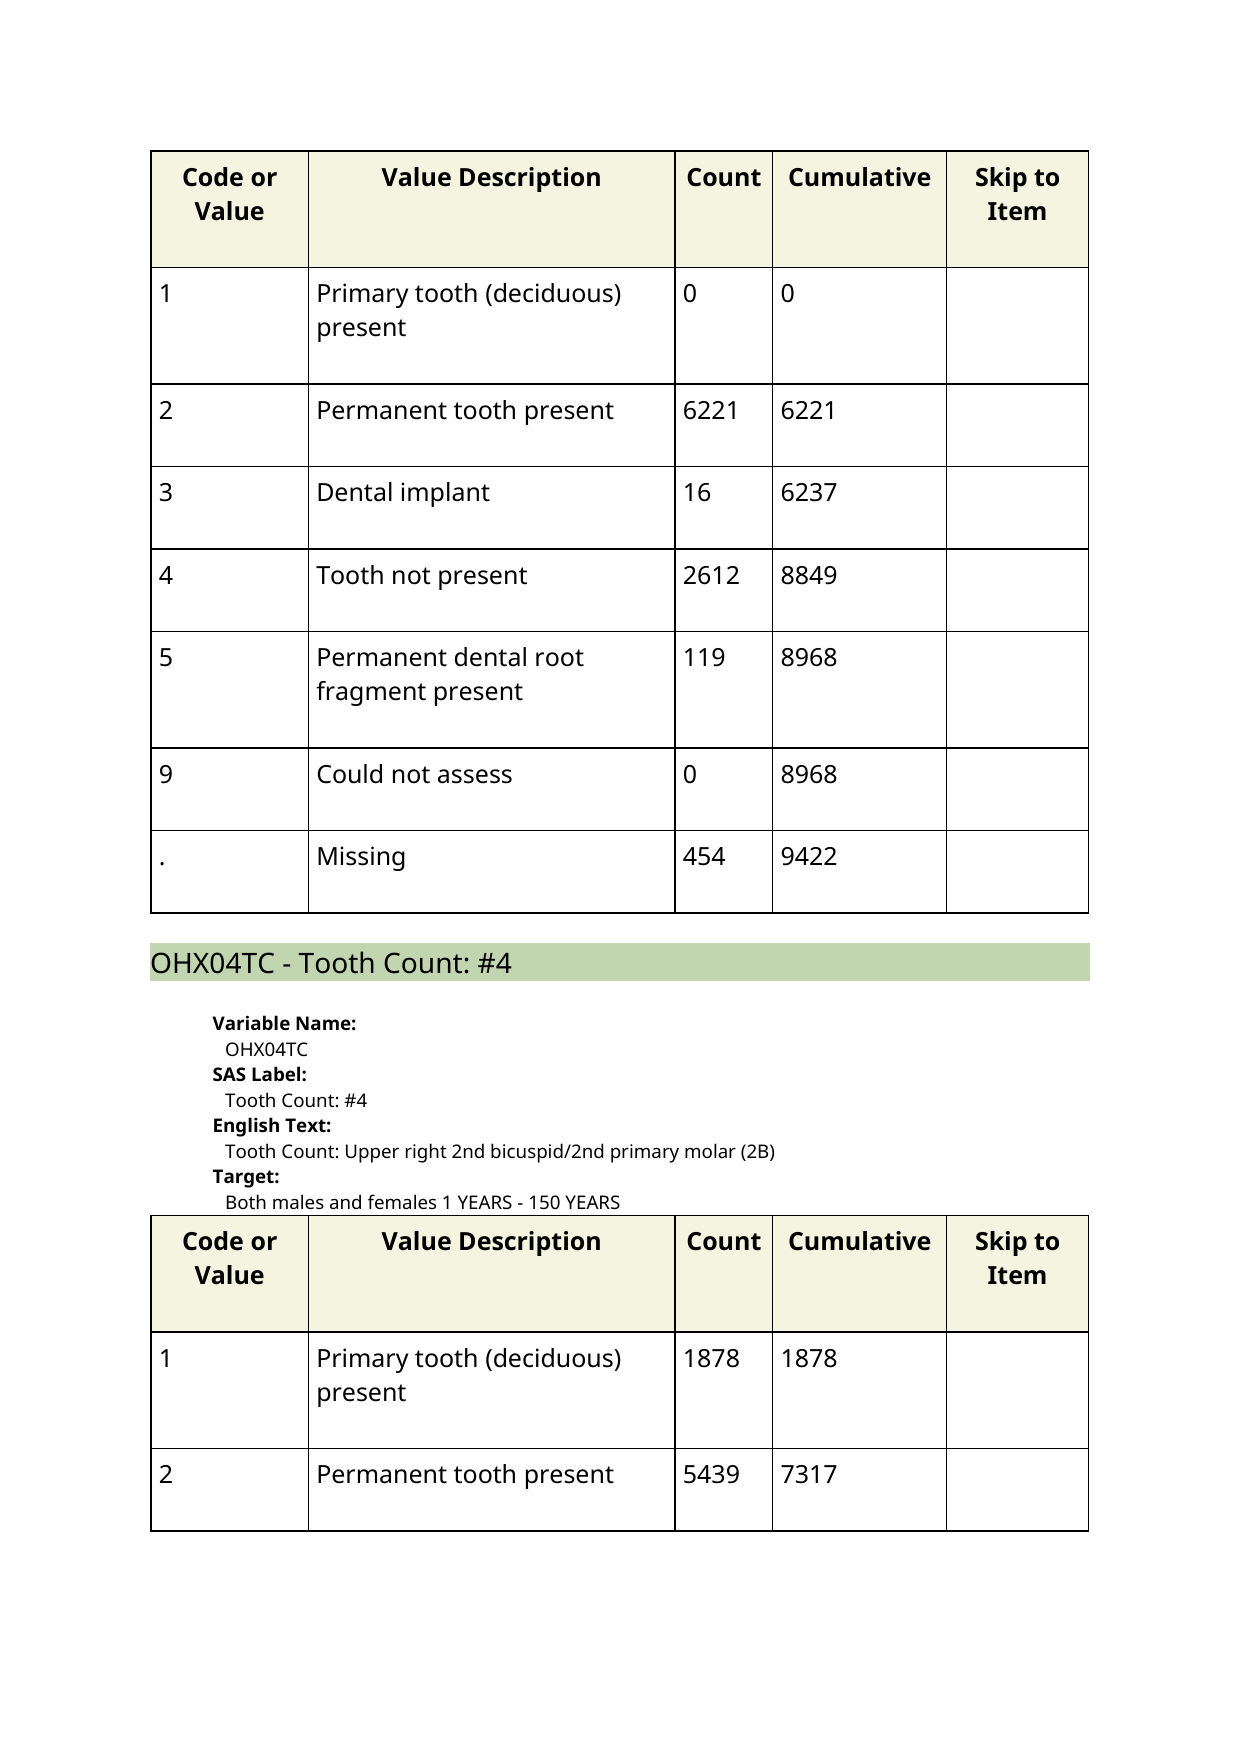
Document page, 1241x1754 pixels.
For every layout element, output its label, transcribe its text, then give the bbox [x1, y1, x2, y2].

table_cell . [152, 831, 308, 912]
table_cell 1 [152, 1333, 308, 1448]
table_cell 3 [152, 467, 308, 548]
table_header Cumulative [773, 152, 946, 267]
table_header Skip to Item [947, 1216, 1088, 1331]
table_cell 5 [152, 632, 308, 747]
text Both males and females 1 YEARS - 150 YEARS [225, 1189, 1090, 1214]
table_cell [947, 749, 1088, 830]
table_cell 2 [152, 385, 308, 466]
table_cell 7317 [773, 1449, 946, 1530]
table_cell 8968 [773, 749, 946, 830]
table_header Count [676, 1216, 772, 1331]
table_cell Permanent dental root fragment present [309, 632, 674, 747]
table_cell [947, 268, 1088, 383]
table_cell [947, 831, 1088, 912]
table_cell 119 [676, 632, 772, 747]
text SAS Label: [212, 1061, 1090, 1087]
table_cell 454 [676, 831, 772, 912]
table_cell 5439 [676, 1449, 772, 1530]
table_cell Dental implant [309, 467, 674, 548]
table_cell 8968 [773, 632, 946, 747]
text Target: [212, 1163, 1090, 1189]
table_cell 16 [676, 467, 772, 548]
table_header Cumulative [773, 1216, 946, 1331]
table_cell 0 [676, 268, 772, 383]
table_cell 0 [773, 268, 946, 383]
table_cell Missing [309, 831, 674, 912]
text OHX04TC - Tooth Count: #4 [150, 943, 1090, 981]
table_cell 1878 [676, 1333, 772, 1448]
table_cell Primary tooth (deciduous) present [309, 268, 674, 383]
table_cell 1 [152, 268, 308, 383]
table_cell 6237 [773, 467, 946, 548]
table_cell [947, 1449, 1088, 1530]
text Tooth Count: #4 [225, 1087, 1090, 1112]
table_cell Permanent tooth present [309, 1449, 674, 1530]
table_cell [947, 467, 1088, 548]
table_cell 8849 [773, 550, 946, 631]
table_cell 6221 [773, 385, 946, 466]
table_header Count [676, 152, 772, 267]
table_cell 1878 [773, 1333, 946, 1448]
table_cell 9422 [773, 831, 946, 912]
table_cell [947, 1333, 1088, 1448]
table_header Value Description [309, 152, 674, 267]
table_cell [947, 632, 1088, 747]
text Tooth Count: Upper right 2nd bicuspid/2nd primary molar (2B) [225, 1138, 1090, 1163]
table_cell 2 [152, 1449, 308, 1530]
table_cell [947, 550, 1088, 631]
table_header Value Description [309, 1216, 674, 1331]
table_cell 9 [152, 749, 308, 830]
table_cell Permanent tooth present [309, 385, 674, 466]
table_header Code or Value [152, 152, 308, 267]
table_cell Primary tooth (deciduous) present [309, 1333, 674, 1448]
table_cell 2612 [676, 550, 772, 631]
table_cell 6221 [676, 385, 772, 466]
table_cell 4 [152, 550, 308, 631]
table_cell Could not assess [309, 749, 674, 830]
table_cell Tooth not present [309, 550, 674, 631]
text English Text: [212, 1112, 1090, 1138]
table_header Code or Value [152, 1216, 308, 1331]
table_cell 0 [676, 749, 772, 830]
table_header Skip to Item [947, 152, 1088, 267]
table_cell [947, 385, 1088, 466]
text OHX04TC [225, 1036, 1090, 1061]
text Variable Name: [212, 1010, 1090, 1036]
